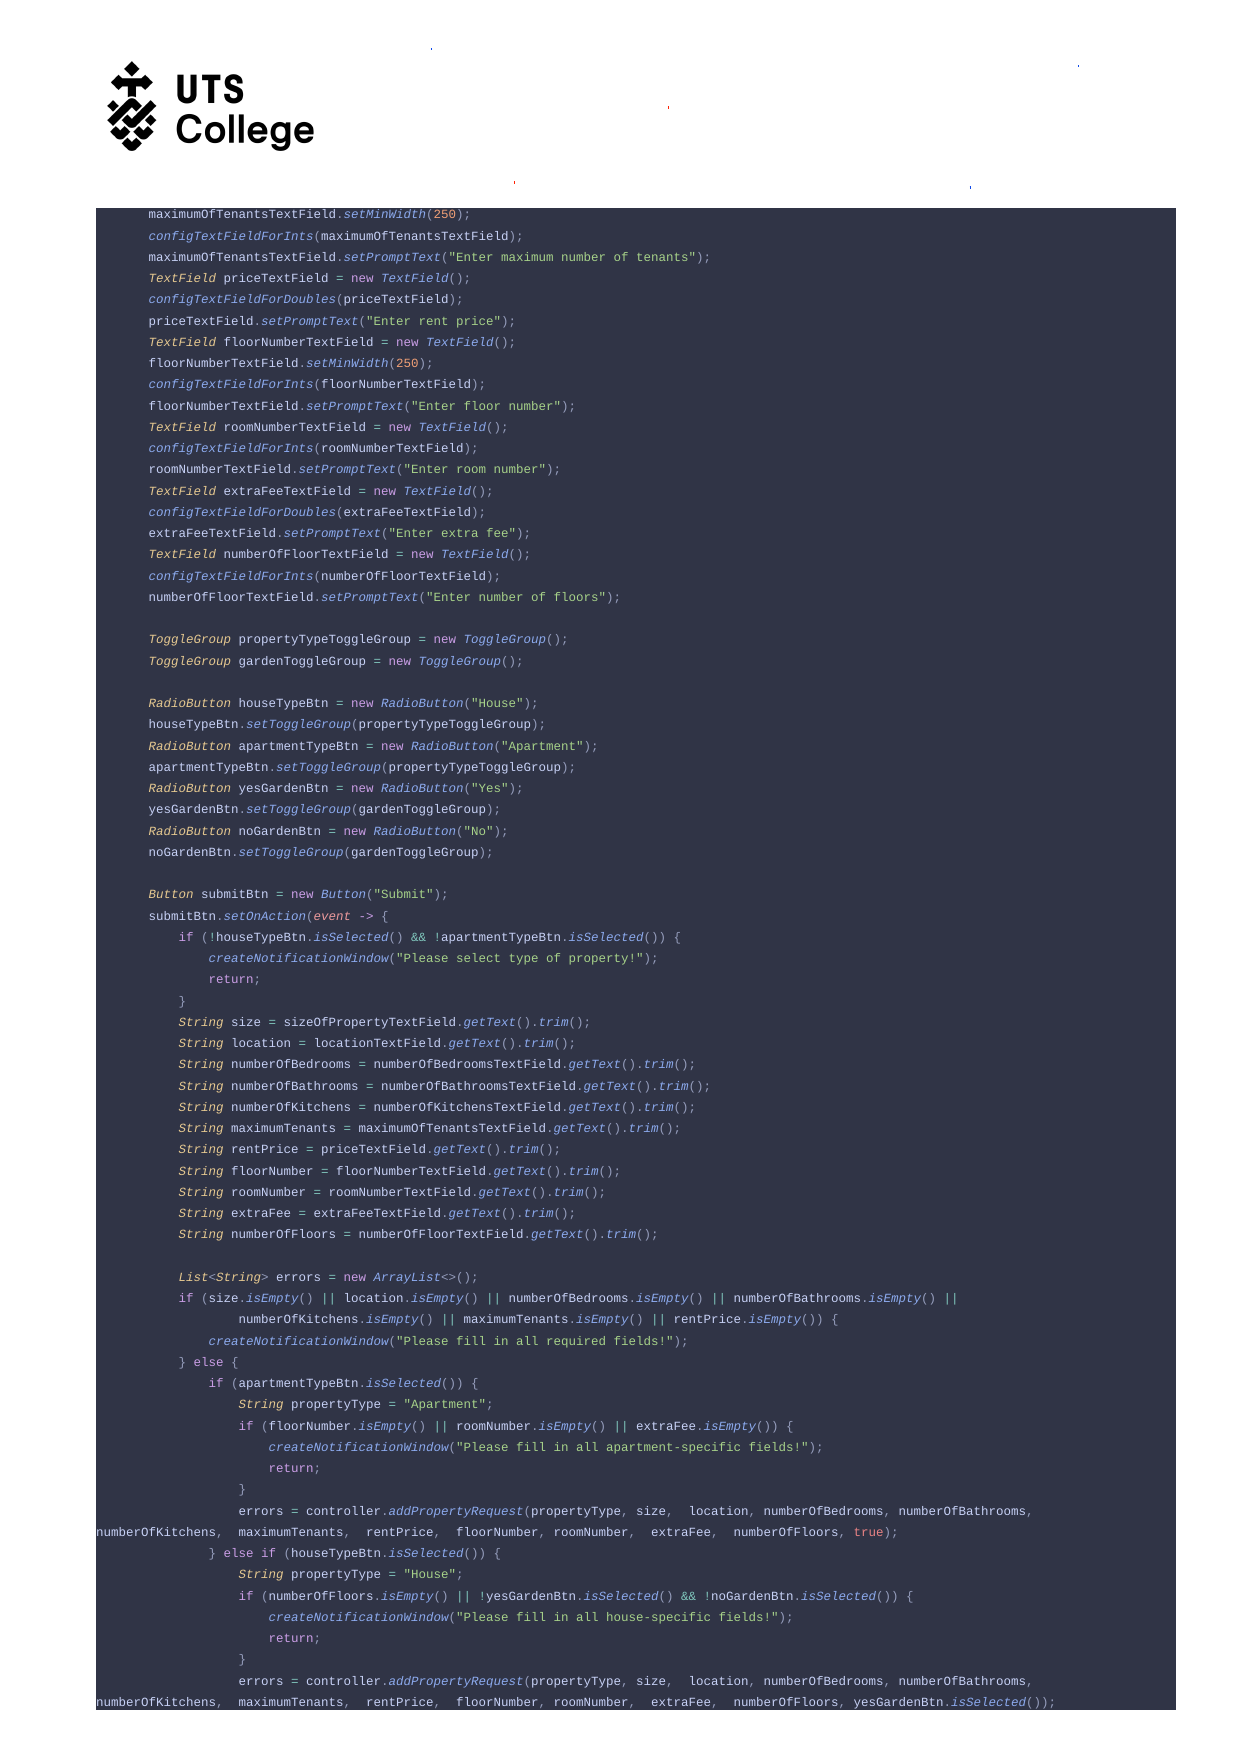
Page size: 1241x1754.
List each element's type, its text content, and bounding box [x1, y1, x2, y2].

text priceTextField.setPromptText("Enter rent price"); [96, 314, 1176, 329]
text List<String> errors = new ArrayList<>(); [96, 1271, 1176, 1285]
text numberOfFloorTextField.setPromptText("Enter number of floors"); [96, 591, 1176, 605]
text errors = controller.addPropertyRequest(propertyType, size, location, numberOfBedrooms, numberOfBathrooms, numberOfKitchens, maximumTenants, rentPrice, floorNumber, roomNumber, extraFee, numberOfFloors, true); [96, 1504, 1176, 1540]
text TextField numberOfFloorTextField = new TextField(); [96, 548, 1176, 562]
text if (floorNumber.isEmpty() || roomNumber.isEmpty() || extraFee.isEmpty()) { [96, 1419, 1176, 1434]
text } else if (houseTypeBtn.isSelected()) { [96, 1547, 1176, 1561]
picture [107, 61, 314, 151]
text configTextFieldForInts(roomNumberTextField); [96, 442, 1176, 456]
text maximumOfTenantsTextField.setMinWidth(250); [96, 208, 1176, 222]
text RadioButton apartmentTypeBtn = new RadioButton("Apartment"); [96, 739, 1176, 754]
text submitBtn.setOnAction(event -> { [96, 909, 1176, 924]
text return; [96, 1462, 1176, 1476]
text createNotificationWindow("Please fill in all apartment-specific fields!"); [96, 1441, 1176, 1455]
text TextField priceTextField = new TextField(); [96, 272, 1176, 286]
text ToggleGroup propertyTypeToggleGroup = new ToggleGroup(); [96, 633, 1176, 647]
text return; [96, 1632, 1176, 1646]
text } [96, 1653, 1176, 1667]
text createNotificationWindow("Please fill in all required fields!"); [96, 1334, 1176, 1349]
text noGardenBtn.setToggleGroup(gardenToggleGroup); [96, 846, 1176, 860]
text String numberOfFloors = numberOfFloorTextField.getText().trim(); [96, 1228, 1176, 1242]
text floorNumberTextField.setMinWidth(250); [96, 357, 1176, 371]
text if (size.isEmpty() || location.isEmpty() || numberOfBedrooms.isEmpty() || numberOfBathrooms.isEmpty() || [96, 1292, 1176, 1306]
text String location = locationTextField.getText().trim(); [96, 1037, 1176, 1051]
text String extraFee = extraFeeTextField.getText().trim(); [96, 1207, 1176, 1221]
text String maximumTenants = maximumOfTenantsTextField.getText().trim(); [96, 1122, 1176, 1136]
text ToggleGroup gardenToggleGroup = new ToggleGroup(); [96, 654, 1176, 669]
text String floorNumber = floorNumberTextField.getText().trim(); [96, 1164, 1176, 1179]
text apartmentTypeBtn.setToggleGroup(propertyTypeToggleGroup); [96, 761, 1176, 775]
text TextField extraFeeTextField = new TextField(); [96, 484, 1176, 499]
text if (!houseTypeBtn.isSelected() && !apartmentTypeBtn.isSelected()) { [96, 931, 1176, 945]
text RadioButton yesGardenBtn = new RadioButton("Yes"); [96, 782, 1176, 796]
text configTextFieldForDoubles(extraFeeTextField); [96, 506, 1176, 520]
text String numberOfBedrooms = numberOfBedroomsTextField.getText().trim(); [96, 1058, 1176, 1072]
text if (numberOfFloors.isEmpty() || !yesGardenBtn.isSelected() && !noGardenBtn.isSelected()) { [96, 1589, 1176, 1604]
text createNotificationWindow("Please select type of property!"); [96, 952, 1176, 966]
text String rentPrice = priceTextField.getText().trim(); [96, 1143, 1176, 1157]
text numberOfKitchens.isEmpty() || maximumTenants.isEmpty() || rentPrice.isEmpty()) { [96, 1313, 1176, 1327]
text houseTypeBtn.setToggleGroup(propertyTypeToggleGroup); [96, 718, 1176, 732]
text yesGardenBtn.setToggleGroup(gardenToggleGroup); [96, 803, 1176, 817]
text RadioButton noGardenBtn = new RadioButton("No"); [96, 824, 1176, 839]
text roomNumberTextField.setPromptText("Enter room number"); [96, 463, 1176, 477]
text } [96, 994, 1176, 1009]
text String size = sizeOfPropertyTextField.getText().trim(); [96, 1016, 1176, 1030]
text configTextFieldForDoubles(priceTextField); [96, 293, 1176, 307]
text String roomNumber = roomNumberTextField.getText().trim(); [96, 1186, 1176, 1200]
text String numberOfKitchens = numberOfKitchensTextField.getText().trim(); [96, 1101, 1176, 1115]
text Button submitBtn = new Button("Submit"); [96, 888, 1176, 902]
text floorNumberTextField.setPromptText("Enter floor number"); [96, 399, 1176, 414]
text String propertyType = "House"; [96, 1568, 1176, 1582]
text return; [96, 973, 1176, 987]
text String propertyType = "Apartment"; [96, 1398, 1176, 1412]
text createNotificationWindow("Please fill in all house-specific fields!"); [96, 1611, 1176, 1625]
text String numberOfBathrooms = numberOfBathroomsTextField.getText().trim(); [96, 1079, 1176, 1094]
text TextField roomNumberTextField = new TextField(); [96, 421, 1176, 435]
text configTextFieldForInts(maximumOfTenantsTextField); [96, 229, 1176, 244]
text configTextFieldForInts(numberOfFloorTextField); [96, 569, 1176, 584]
text configTextFieldForInts(floorNumberTextField); [96, 378, 1176, 392]
text maximumOfTenantsTextField.setPromptText("Enter maximum number of tenants"); [96, 251, 1176, 265]
text extraFeeTextField.setPromptText("Enter extra fee"); [96, 527, 1176, 541]
text } [96, 1483, 1176, 1497]
text if (apartmentTypeBtn.isSelected()) { [96, 1377, 1176, 1391]
text TextField floorNumberTextField = new TextField(); [96, 336, 1176, 350]
text errors = controller.addPropertyRequest(propertyType, size, location, numberOfBedrooms, numberOfBathrooms, numberOfKitchens, maximumTenants, rentPrice, floorNumber, roomNumber, extraFee, numberOfFloors, yesGardenBtn.isSelected()); [96, 1674, 1176, 1710]
text } else { [96, 1356, 1176, 1370]
text RadioButton houseTypeBtn = new RadioButton("House"); [96, 697, 1176, 711]
